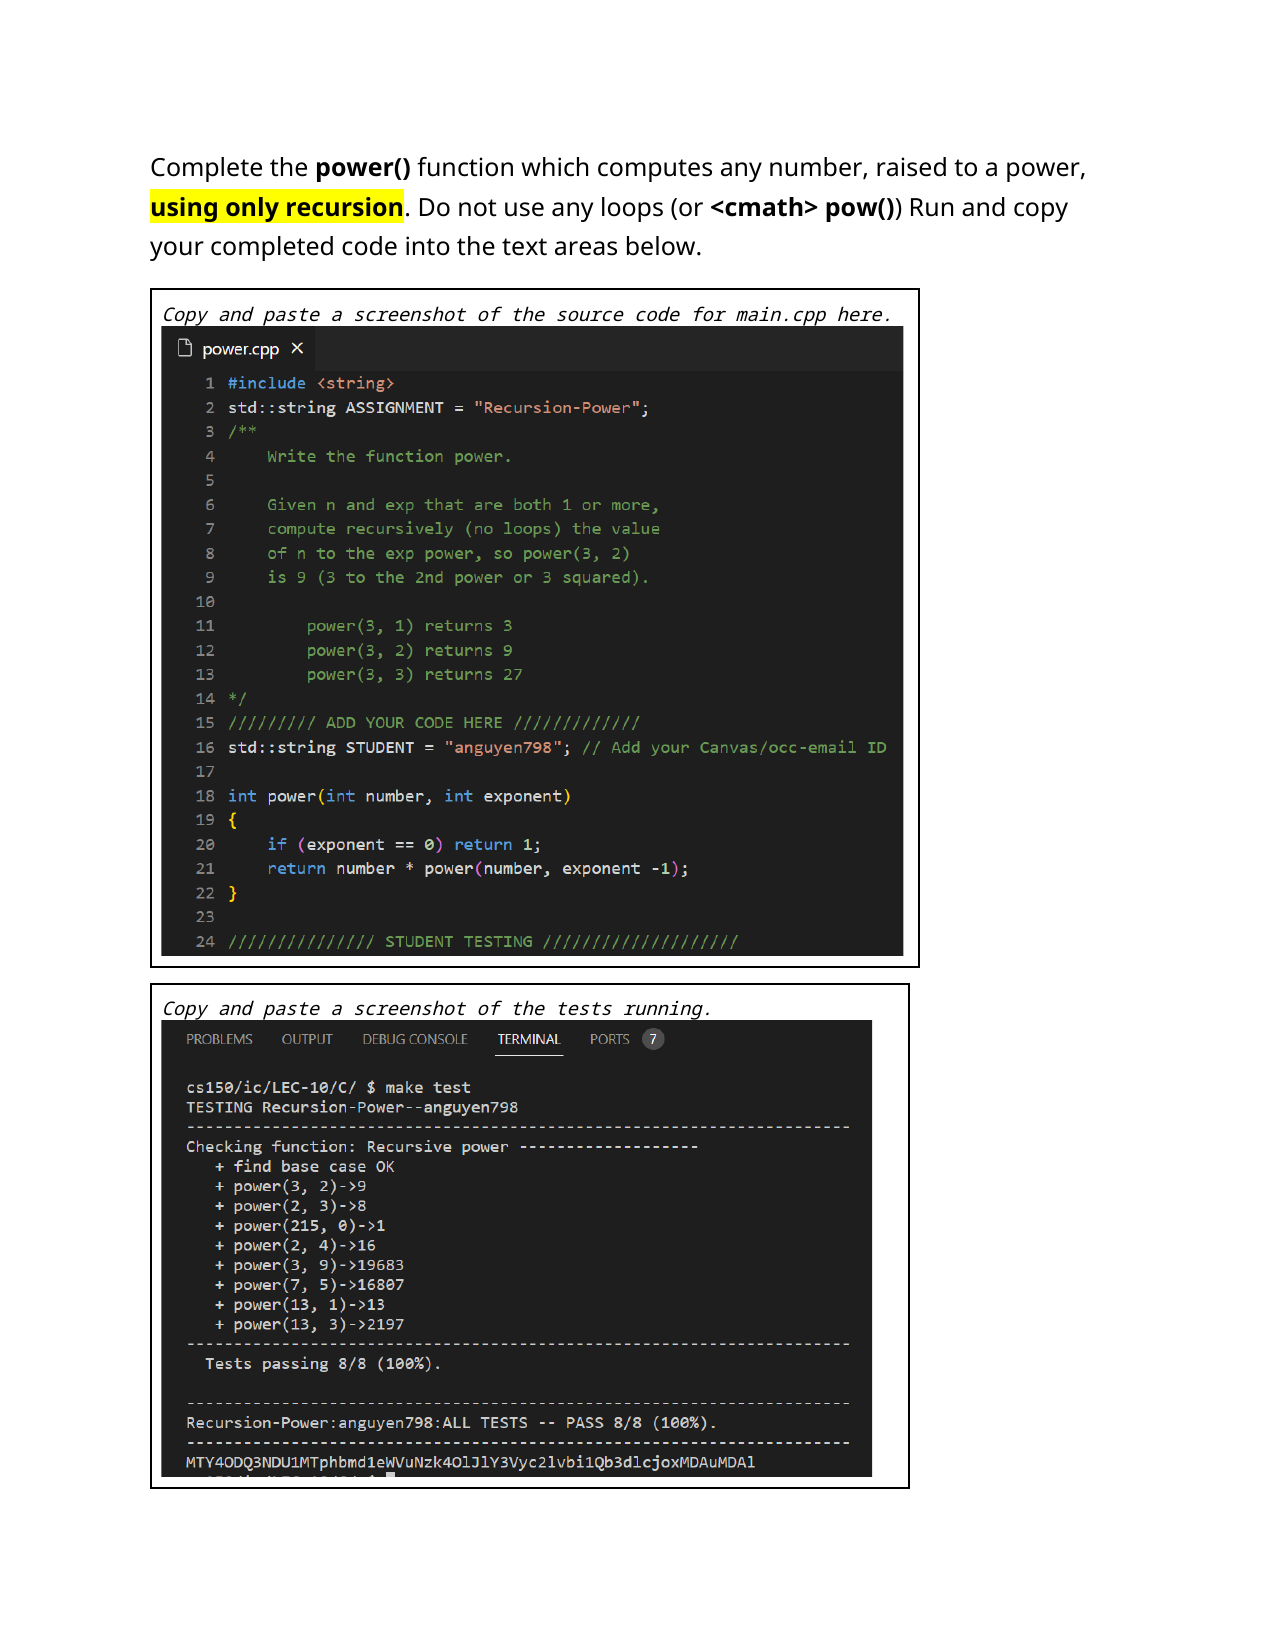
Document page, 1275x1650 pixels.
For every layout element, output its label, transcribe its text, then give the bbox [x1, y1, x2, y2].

picture [161, 326, 904, 956]
table_header Copy and paste a screenshot of the source code for main.cpp here. [152, 290, 918, 966]
table_header Copy and paste a screenshot of the tests running. [152, 985, 908, 1487]
picture [161, 1020, 873, 1477]
text Complete the power() function which computes any number, raised to a power, using only recursion. Do not use any loops (or <cmath> pow()) Run and copy your completed code into the text areas below. [150, 150, 1127, 262]
